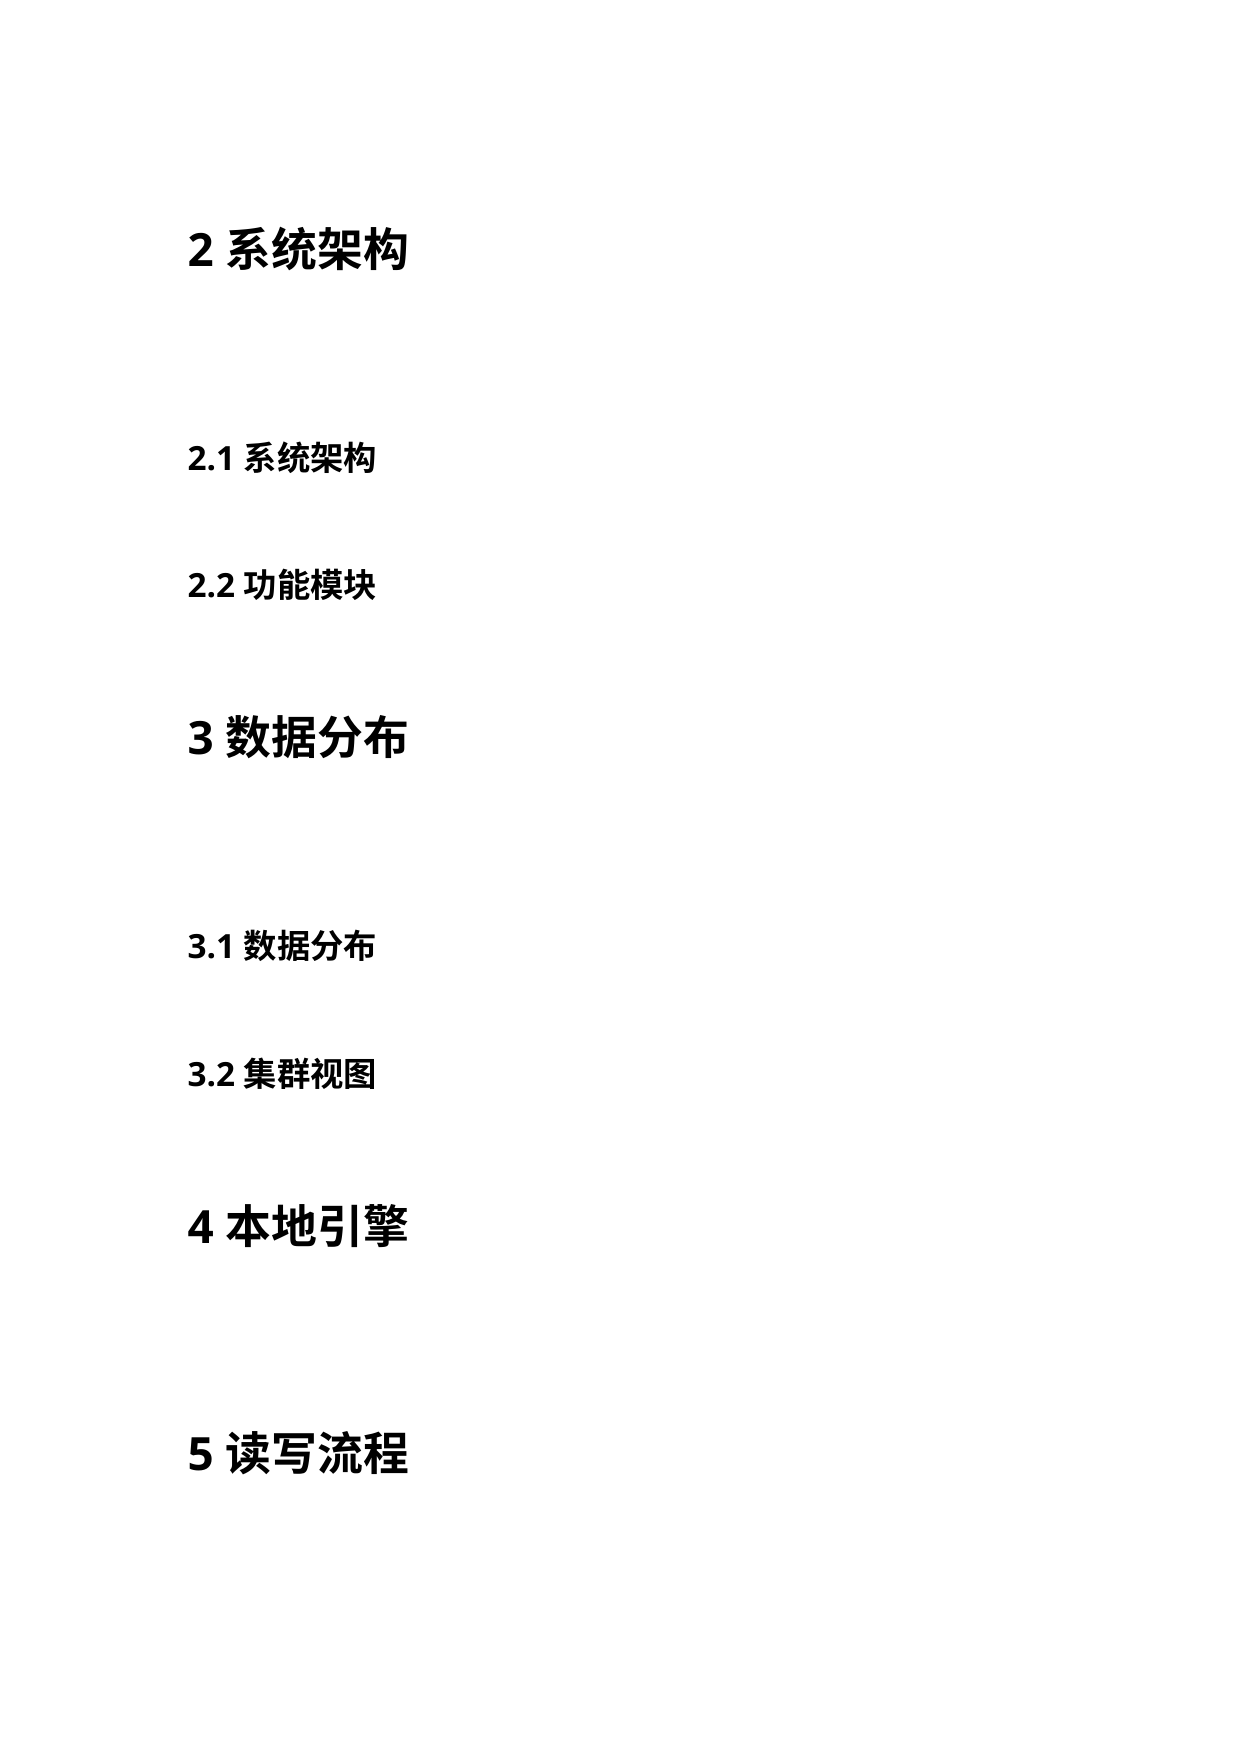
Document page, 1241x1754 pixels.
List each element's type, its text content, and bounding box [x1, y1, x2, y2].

subtitle 5 读写流程 [187, 1402, 1053, 1499]
subtitle 3.2 集群视图 [187, 1039, 1053, 1104]
subtitle 2.2 功能模块 [187, 550, 1053, 615]
subtitle 3 数据分布 [187, 686, 1053, 784]
subtitle 3.1 数据分布 [187, 912, 1053, 977]
subtitle 2.1 系统架构 [187, 423, 1053, 488]
subtitle 4 本地引擎 [187, 1175, 1053, 1272]
subtitle 2 系统架构 [187, 197, 1053, 295]
